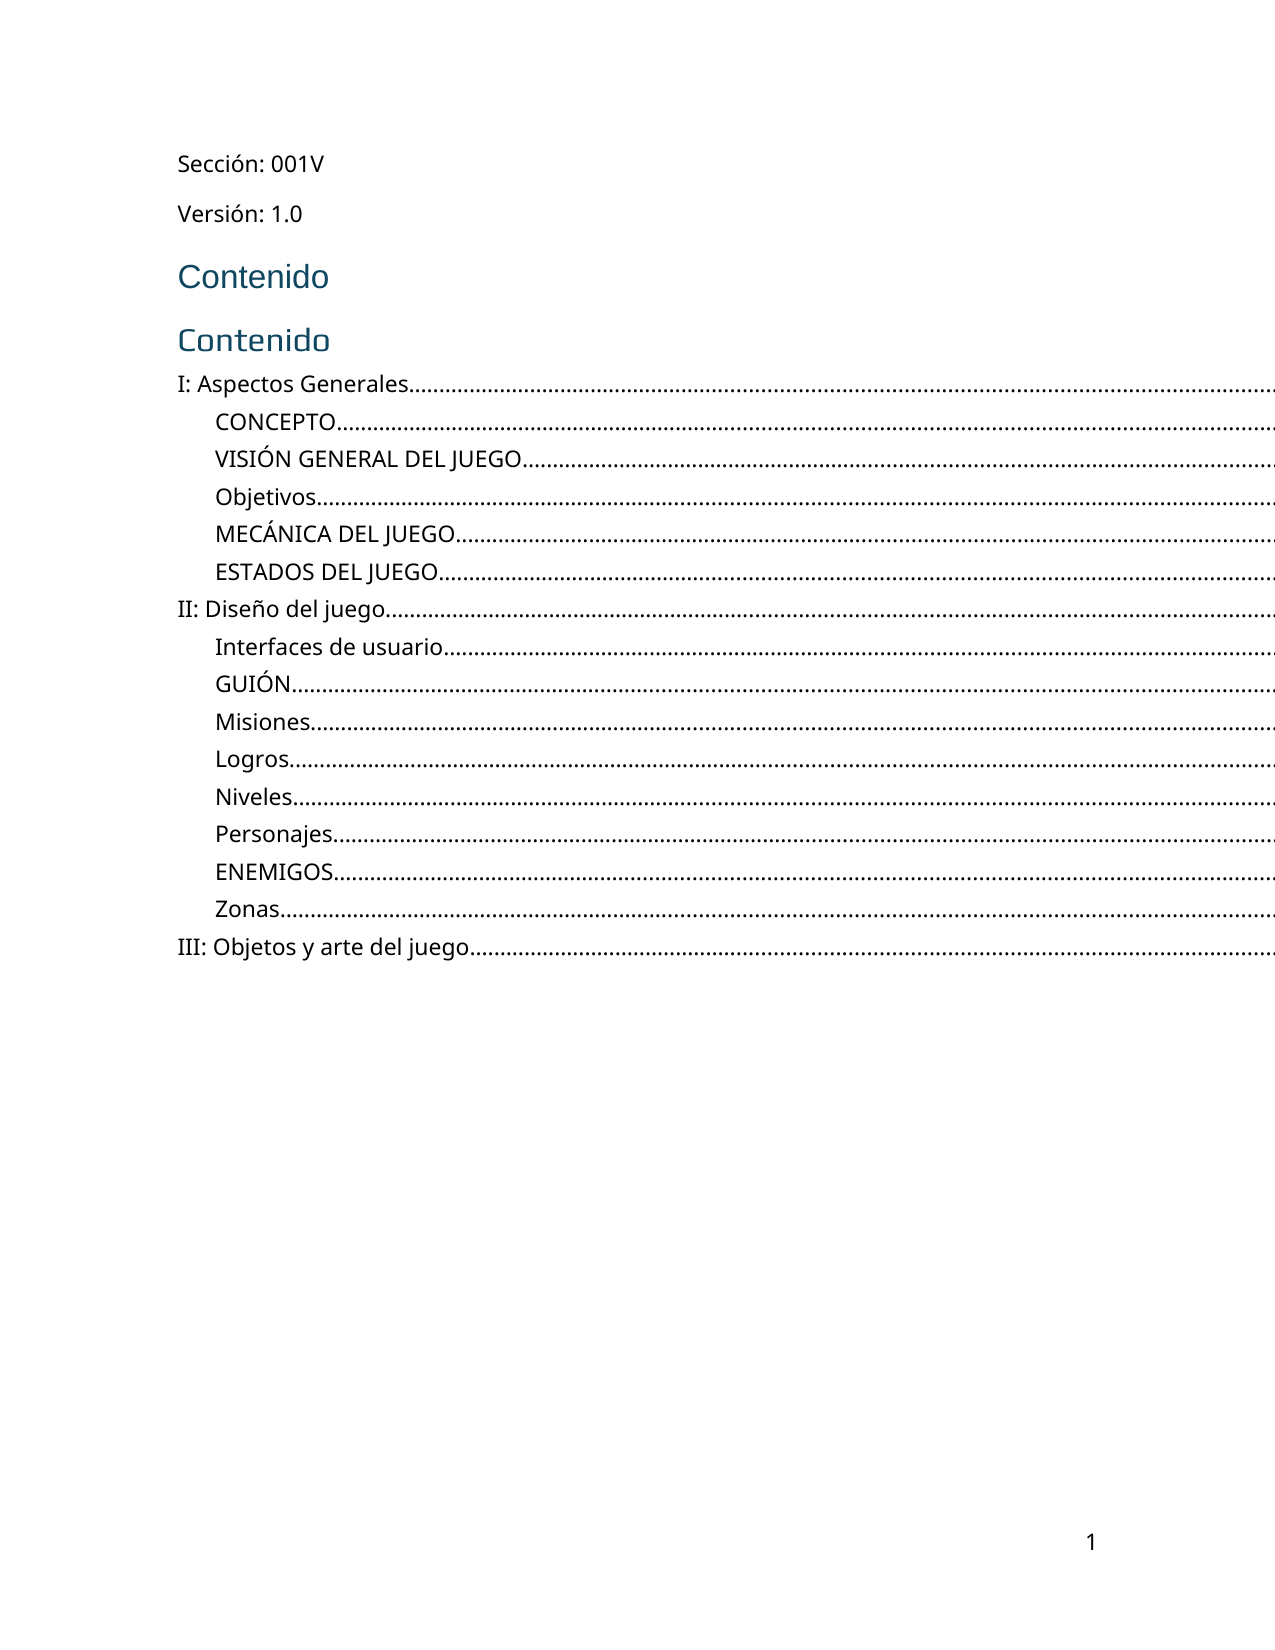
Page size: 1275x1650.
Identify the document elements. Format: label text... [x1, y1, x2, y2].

text Contenido [177, 320, 1098, 359]
text Versión: 1.0 [177, 198, 1098, 229]
text Contenido [177, 257, 1098, 295]
text Sección: 001V [177, 148, 1098, 179]
